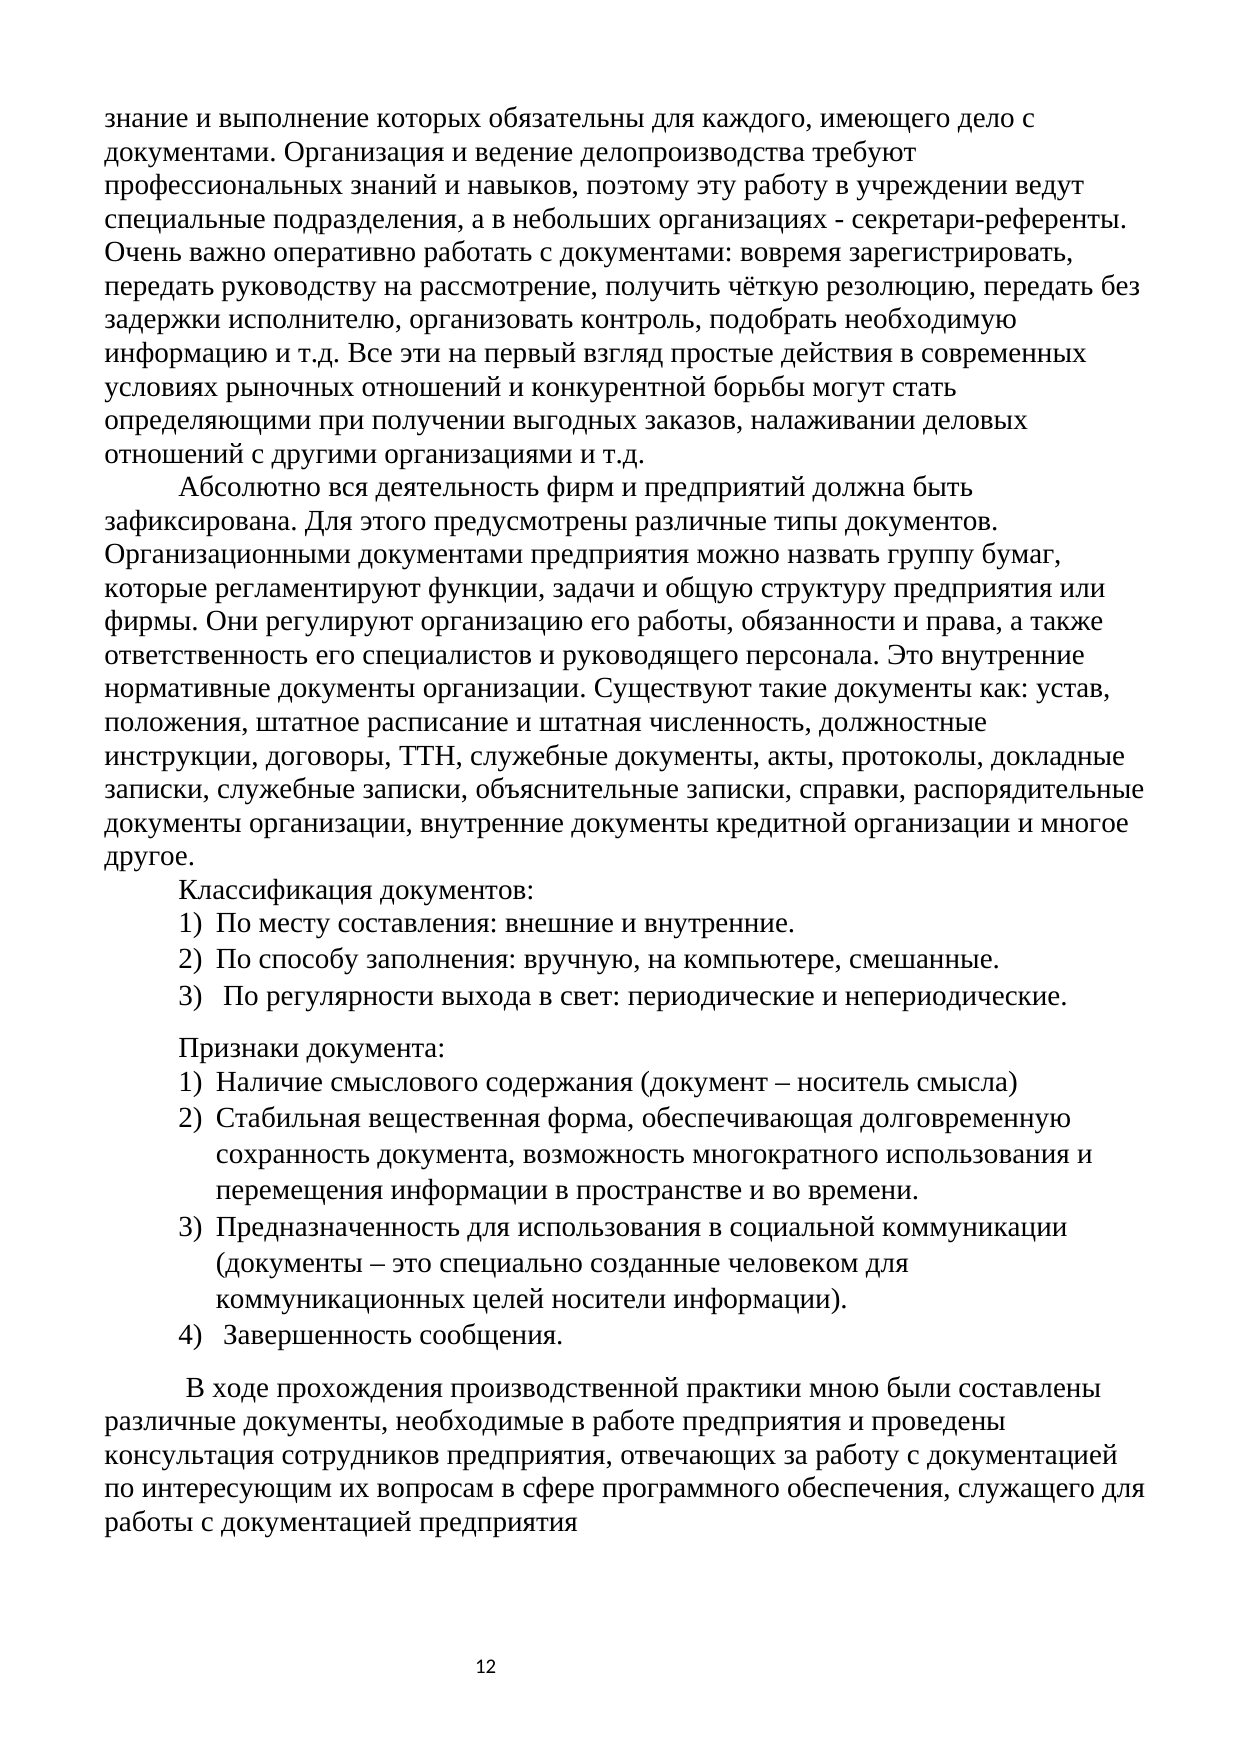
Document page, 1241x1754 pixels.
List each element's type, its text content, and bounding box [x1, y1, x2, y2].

text В ходе прохождения производственной практики мною были составлены различные документы, необходимые в работе предприятия и проведены консультация сотрудников предприятия, отвечающих за работу с документацией по интересующим их вопросам в сфере программного обеспечения, служащего для работы с документацией предприятия [104, 1370, 1146, 1538]
list Предназначенность для использования в социальной коммуникации (документы – это специально созданные человеком для коммуникационных целей носители информации). [178, 1209, 1146, 1314]
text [104, 100, 1146, 469]
text Признаки документа: [178, 1031, 1146, 1064]
list Стабильная вещественная форма, обеспечивающая долговременную сохранность документа, возможность многократного использования и перемещения информации в пространстве и во времени. [178, 1100, 1146, 1206]
list По способу заполнения: вручную, на компьютере, смешанные. [178, 942, 1146, 975]
list Наличие смыслового содержания (документ – носитель смысла) [178, 1064, 1146, 1098]
list По месту составления: внешние и внутренние. [178, 905, 1146, 939]
text Классификация документов: [104, 872, 1146, 905]
list По регулярности выхода в свет: периодические и непериодические. [178, 978, 1146, 1011]
list Завершенность сообщения. [178, 1317, 1146, 1351]
text Абсолютно вся деятельность фирм и предприятий должна быть зафиксирована. Для этого предусмотрены различные типы документов. Организационными документами предприятия можно назвать группу бумаг, которые регламентируют функции, задачи и общую структуру предприятия или фирмы. Они регулируют организацию его работы, обязанности и права, а также ответственность его специалистов и руководящего персонала. Это внутренние нормативные документы организации. Существуют такие документы как: устав, положения, штатное расписание и штатная численность, должностные инструкции, договоры, ТТН, служебные документы, акты, протоколы, докладные записки, служебные записки, объяснительные записки, справки, распорядительные документы организации, внутренние документы кредитной организации и многое другое. [104, 469, 1146, 872]
